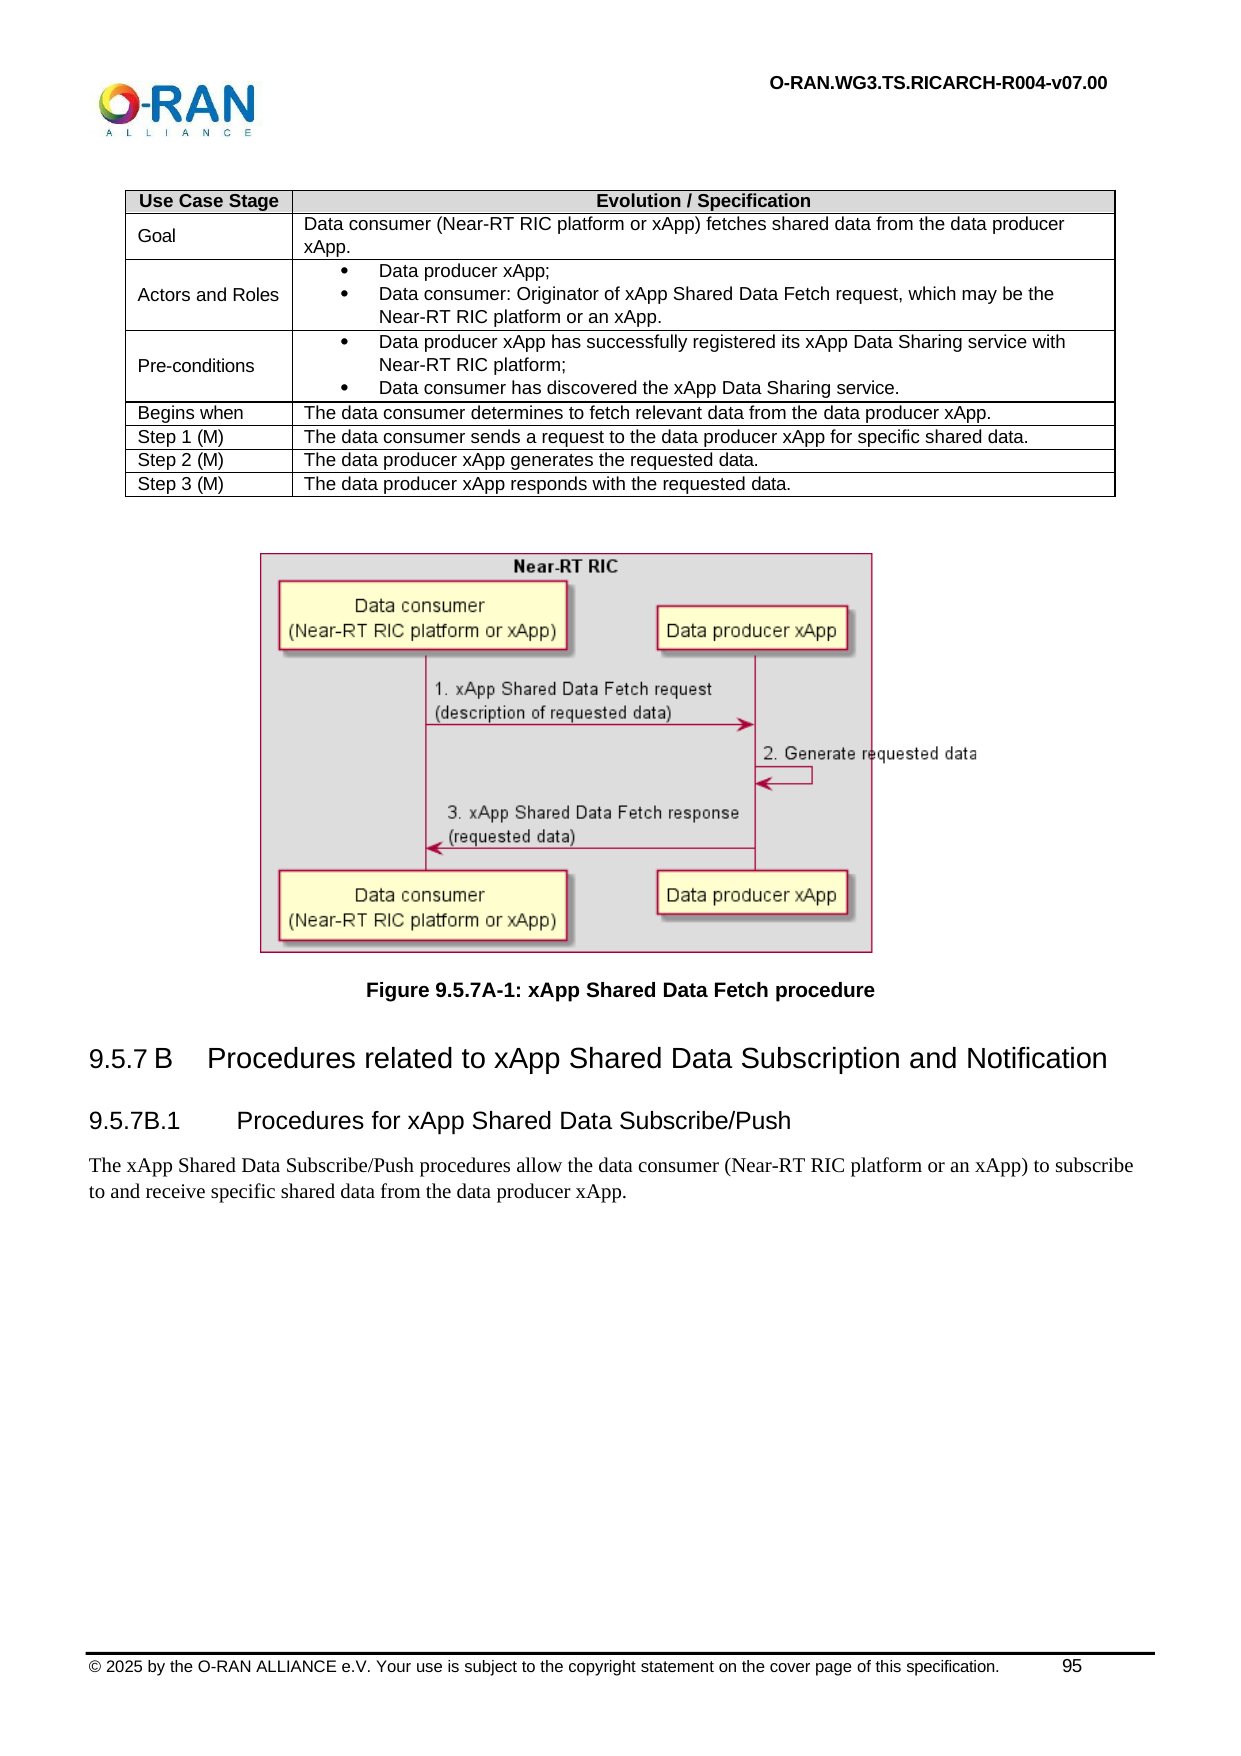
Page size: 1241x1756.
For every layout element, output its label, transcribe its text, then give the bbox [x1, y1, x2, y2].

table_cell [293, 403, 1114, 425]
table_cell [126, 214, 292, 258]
subtitle B Procedures related to xApp Shared Data Subscription and Notification [89, 1041, 1167, 1074]
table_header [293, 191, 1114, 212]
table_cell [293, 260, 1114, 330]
subtitle Figure 9.5.7A-1: xApp Shared Data Fetch procedure [75, 978, 1166, 1002]
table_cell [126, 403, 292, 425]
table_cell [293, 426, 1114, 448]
picture [260, 553, 977, 953]
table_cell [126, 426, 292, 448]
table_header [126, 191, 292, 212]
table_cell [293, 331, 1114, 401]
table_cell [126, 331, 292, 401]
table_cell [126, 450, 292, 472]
subtitle 9.5.7B.1 Procedures for xApp Shared Data Subscribe/Push [89, 1106, 1167, 1134]
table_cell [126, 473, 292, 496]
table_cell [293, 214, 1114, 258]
picture [90, 81, 263, 142]
text The xApp Shared Data Subscribe/Push procedures allow the data consumer (Near-RT RIC platform or an xApp) to subscribe to and receive specific shared data from the data producer xApp. [89, 1153, 1141, 1203]
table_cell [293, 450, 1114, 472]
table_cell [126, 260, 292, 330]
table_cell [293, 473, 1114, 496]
